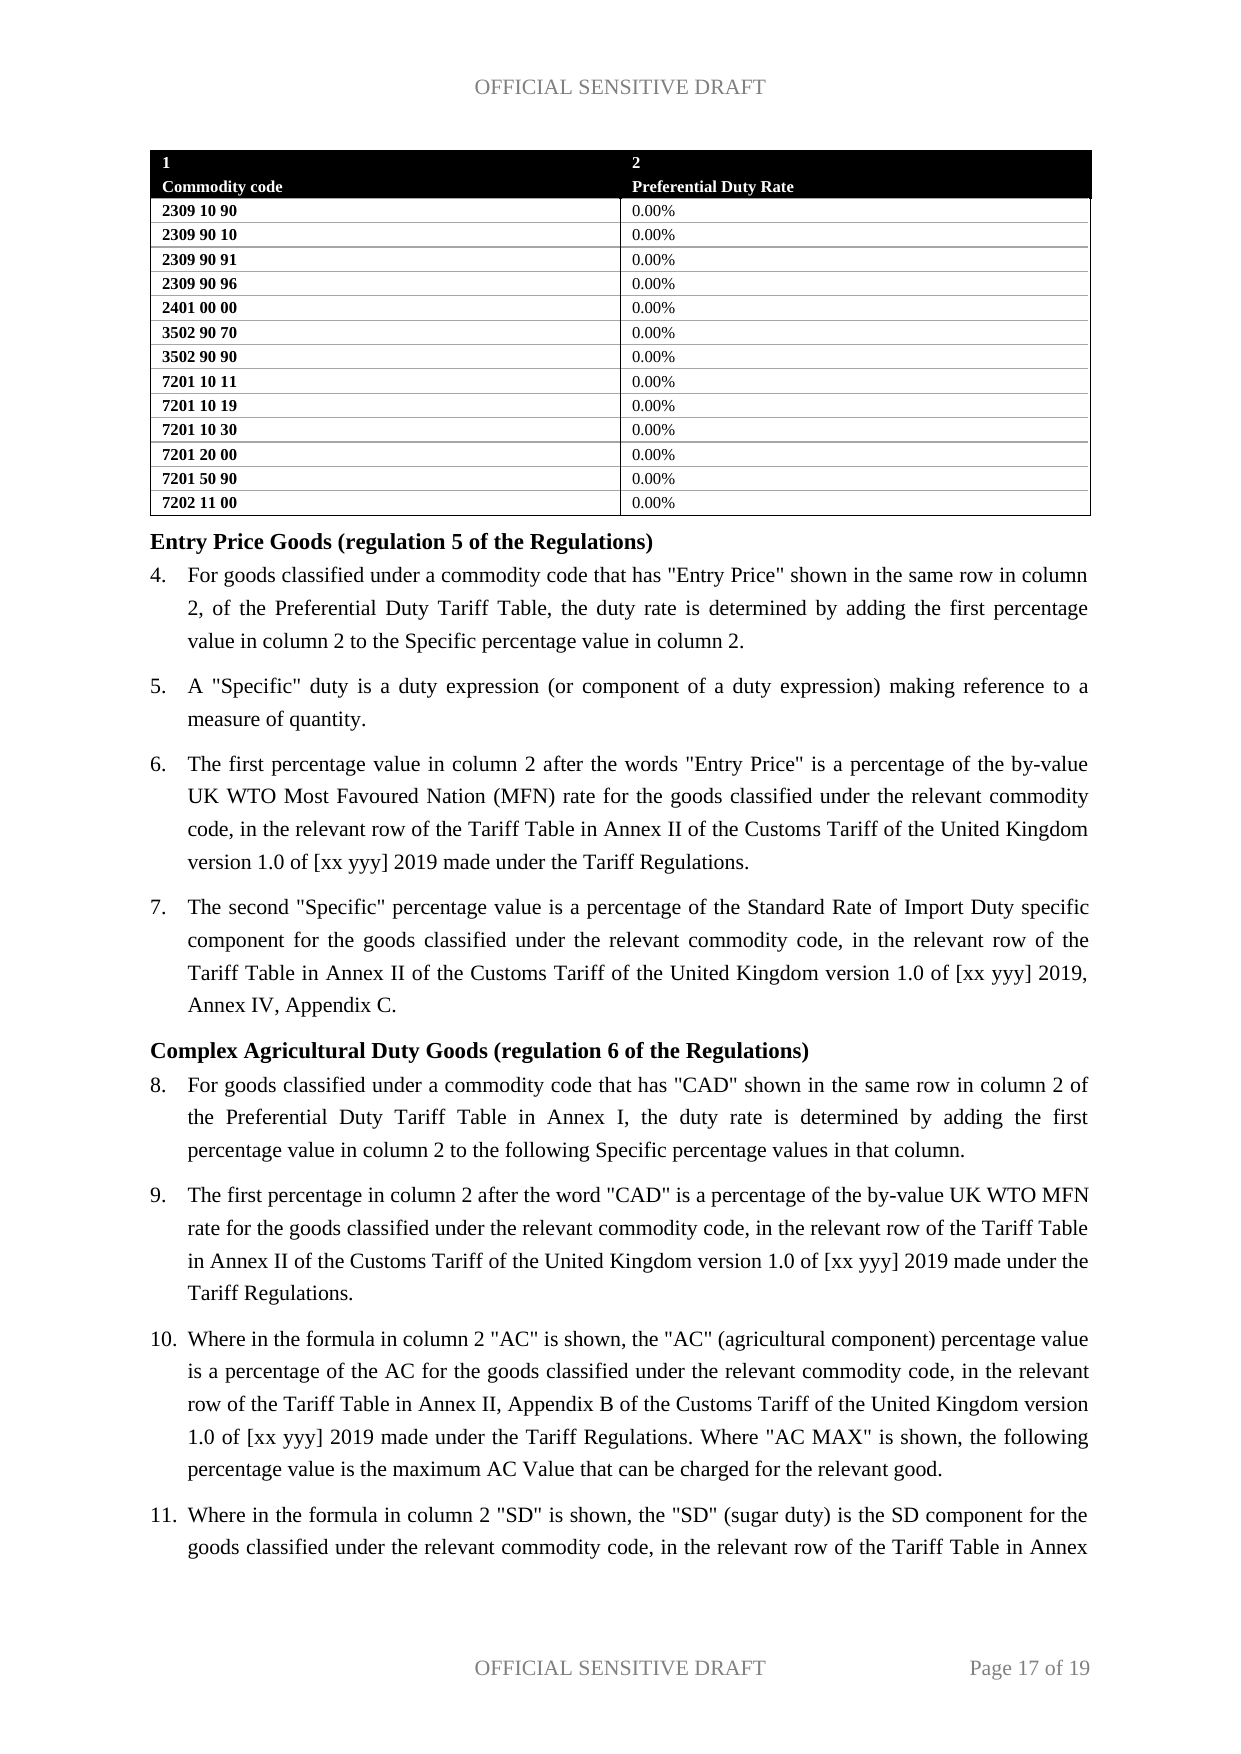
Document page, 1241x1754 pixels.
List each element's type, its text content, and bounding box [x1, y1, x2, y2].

table_header 2 [622, 151, 1089, 174]
table_cell 7202 11 00 [151, 491, 620, 514]
table_cell 0.00% [621, 295, 1090, 319]
table_cell 0.00% [621, 393, 1090, 417]
table_cell 3502 90 90 [151, 345, 620, 368]
table_cell 0.00% [621, 466, 1090, 490]
table_cell 0.00% [621, 368, 1090, 393]
list A "Specific" duty is a duty expression (or component of a duty expression) making reference to a measure of quantity. [150, 673, 1090, 731]
table_cell 2401 00 00 [151, 296, 620, 319]
list The first percentage in column 2 after the word "CAD" is a percentage of the by-value UK WTO MFN rate for the goods classified under the relevant commodity code, in the relevant row of the Tariff Table in Annex II of the Customs Tariff of the United Kingdom version 1.0 of [xx yyy] 2019 made under the Tariff Regulations. [150, 1182, 1090, 1306]
table_cell 7201 10 11 [151, 369, 620, 393]
table_cell 0.00% [621, 198, 1090, 222]
subtitle Complex Agricultural Duty Goods (regulation 6 of the Regulations) [150, 1037, 1090, 1064]
table_cell 0.00% [621, 246, 1090, 271]
table_cell Preferential Duty Rate [622, 174, 1089, 198]
table_cell 0.00% [621, 222, 1090, 246]
table_cell 2309 90 91 [151, 248, 620, 271]
table_cell 2309 10 90 [151, 199, 620, 222]
table_cell 0.00% [621, 271, 1090, 295]
table_cell Commodity code [151, 174, 619, 198]
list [150, 1502, 1090, 1559]
table_cell 0.00% [621, 344, 1090, 368]
list The first percentage value in column 2 after the words "Entry Price" is a percentage of the by-value UK WTO Most Favoured Nation (MFN) rate for the goods classified under the relevant commodity code, in the relevant row of the Tariff Table in Annex II of the Customs Tariff of the United Kingdom version 1.0 of [xx yyy] 2019 made under the Tariff Regulations. [150, 751, 1090, 874]
list For goods classified under a commodity code that has "Entry Price" shown in the same row in column 2, of the Preferential Duty Tariff Table, the duty rate is determined by adding the first percentage value in column 2 to the Specific percentage value in column 2. [150, 562, 1090, 653]
table_header 1 [151, 151, 619, 174]
table_cell 0.00% [621, 441, 1090, 466]
table_cell 7201 50 90 [151, 467, 620, 490]
subtitle Entry Price Goods (regulation 5 of the Regulations) [150, 528, 1090, 554]
table_cell 2309 90 96 [151, 272, 620, 295]
table_cell 0.00% [621, 320, 1090, 344]
table_cell 7201 10 19 [151, 394, 620, 417]
list For goods classified under a commodity code that has "CAD" shown in the same row in column 2 of the Preferential Duty Tariff Table in Annex I, the duty rate is determined by adding the first percentage value in column 2 to the following Specific percentage values in that column. [150, 1072, 1090, 1162]
list The second "Specific" percentage value is a percentage of the Standard Rate of Import Duty specific component for the goods classified under the relevant commodity code, in the relevant row of the Tariff Table in Annex II of the Customs Tariff of the United Kingdom version 1.0 of [xx yyy] 2019, Annex IV, Appendix C. [150, 894, 1090, 1017]
table_cell 7201 10 30 [151, 418, 620, 441]
table_cell 7201 20 00 [151, 443, 620, 466]
table_cell 0.00% [621, 417, 1090, 441]
table_cell 3502 90 70 [151, 321, 620, 344]
table_cell 0.00% [621, 490, 1090, 514]
list Where in the formula in column 2 "AC" is shown, the "AC" (agricultural component) percentage value is a percentage of the AC for the goods classified under the relevant commodity code, in the relevant row of the Tariff Table in Annex II, Appendix B of the Customs Tariff of the United Kingdom version 1.0 of [xx yyy] 2019 made under the Tariff Regulations. Where "AC MAX" is shown, the following percentage value is the maximum AC Value that can be charged for the relevant good. [150, 1326, 1090, 1482]
table_cell 2309 90 10 [151, 223, 620, 246]
